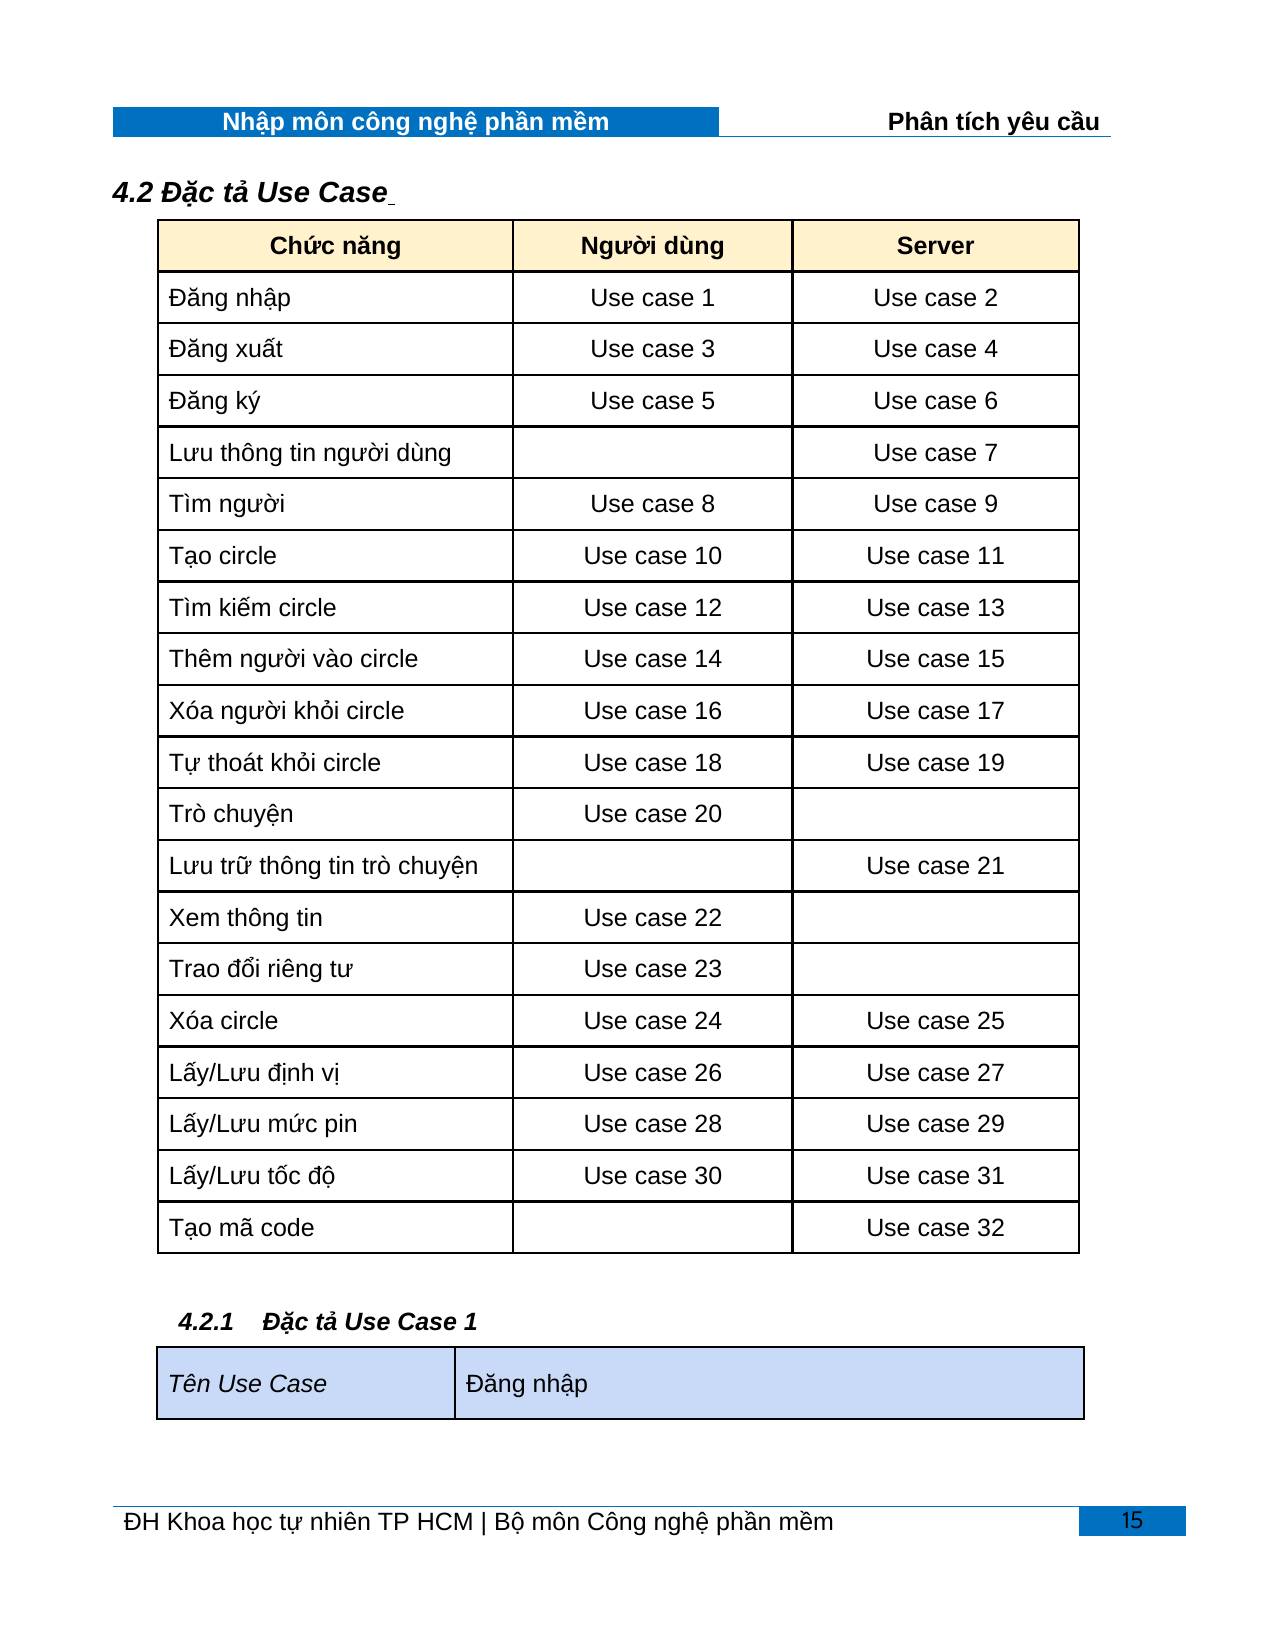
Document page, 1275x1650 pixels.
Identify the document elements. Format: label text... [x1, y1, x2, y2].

table_cell Use case 30 [514, 1151, 791, 1200]
table_cell Use case 28 [514, 1099, 791, 1149]
table_cell Tạo mã code [159, 1203, 512, 1252]
table_cell Use case 25 [794, 996, 1078, 1045]
table_header Server [794, 221, 1078, 270]
table_cell Trao đổi riêng tư [159, 944, 512, 994]
table_header Tên Use Case [158, 1348, 454, 1418]
table_cell Use case 10 [514, 531, 791, 580]
table_cell Lấy/Lưu định vị [159, 1048, 512, 1097]
table_cell Use case 16 [514, 686, 791, 735]
table_cell Tìm người [159, 479, 512, 529]
table_header Người dùng [514, 221, 791, 270]
table_cell Use case 7 [794, 428, 1078, 477]
table_cell [514, 1203, 791, 1252]
table_cell Use case 29 [794, 1099, 1078, 1149]
subtitle 4.2 Đặc tả Use Case [112, 175, 966, 208]
table_cell Đăng nhập [159, 273, 512, 322]
table_cell Use case 8 [514, 479, 791, 529]
table_cell Use case 14 [514, 634, 791, 684]
table_cell Đăng ký [159, 376, 512, 425]
table_cell Use case 17 [794, 686, 1078, 735]
table_cell Lấy/Lưu mức pin [159, 1099, 512, 1149]
table_cell Use case 9 [794, 479, 1078, 529]
table_header Chức năng [159, 221, 512, 270]
table_cell Use case 24 [514, 996, 791, 1045]
table_cell Tự thoát khỏi circle [159, 738, 512, 787]
table_cell Đăng xuất [159, 324, 512, 374]
table_cell Use case 12 [514, 583, 791, 632]
table_cell Use case 20 [514, 789, 791, 839]
table_cell [794, 789, 1078, 839]
table_cell Lưu trữ thông tin trò chuyện [159, 841, 512, 890]
table_cell Xóa circle [159, 996, 512, 1045]
table_cell [514, 428, 791, 477]
table_cell Use case 23 [514, 944, 791, 994]
table_cell [794, 893, 1078, 942]
table_cell Tìm kiếm circle [159, 583, 512, 632]
table_cell Use case 13 [794, 583, 1078, 632]
table_header Đăng nhập [456, 1348, 1083, 1418]
table_cell Use case 5 [514, 376, 791, 425]
table_cell Use case 11 [794, 531, 1078, 580]
table_cell Lưu thông tin người dùng [159, 428, 512, 477]
table_cell Use case 21 [794, 841, 1078, 890]
table_cell [794, 944, 1078, 994]
table_cell Use case 19 [794, 738, 1078, 787]
table_cell Use case 27 [794, 1048, 1078, 1097]
table_cell [514, 841, 791, 890]
table_cell Thêm người vào circle [159, 634, 512, 684]
table_cell Use case 22 [514, 893, 791, 942]
table_cell Use case 1 [514, 273, 791, 322]
table_cell Use case 2 [794, 273, 1078, 322]
table_cell Use case 26 [514, 1048, 791, 1097]
table_cell Use case 31 [794, 1151, 1078, 1200]
table_cell Use case 18 [514, 738, 791, 787]
table_cell Tạo circle [159, 531, 512, 580]
table_cell Use case 6 [794, 376, 1078, 425]
table_cell Use case 4 [794, 324, 1078, 374]
table_cell Use case 32 [794, 1203, 1078, 1252]
table_cell Lấy/Lưu tốc độ [159, 1151, 512, 1200]
subtitle Đặc tả Use Case 1 [178, 1307, 966, 1335]
table_cell Use case 3 [514, 324, 791, 374]
table_cell Xóa người khỏi circle [159, 686, 512, 735]
table_cell Xem thông tin [159, 893, 512, 942]
table_cell Trò chuyện [159, 789, 512, 839]
table_cell Use case 15 [794, 634, 1078, 684]
